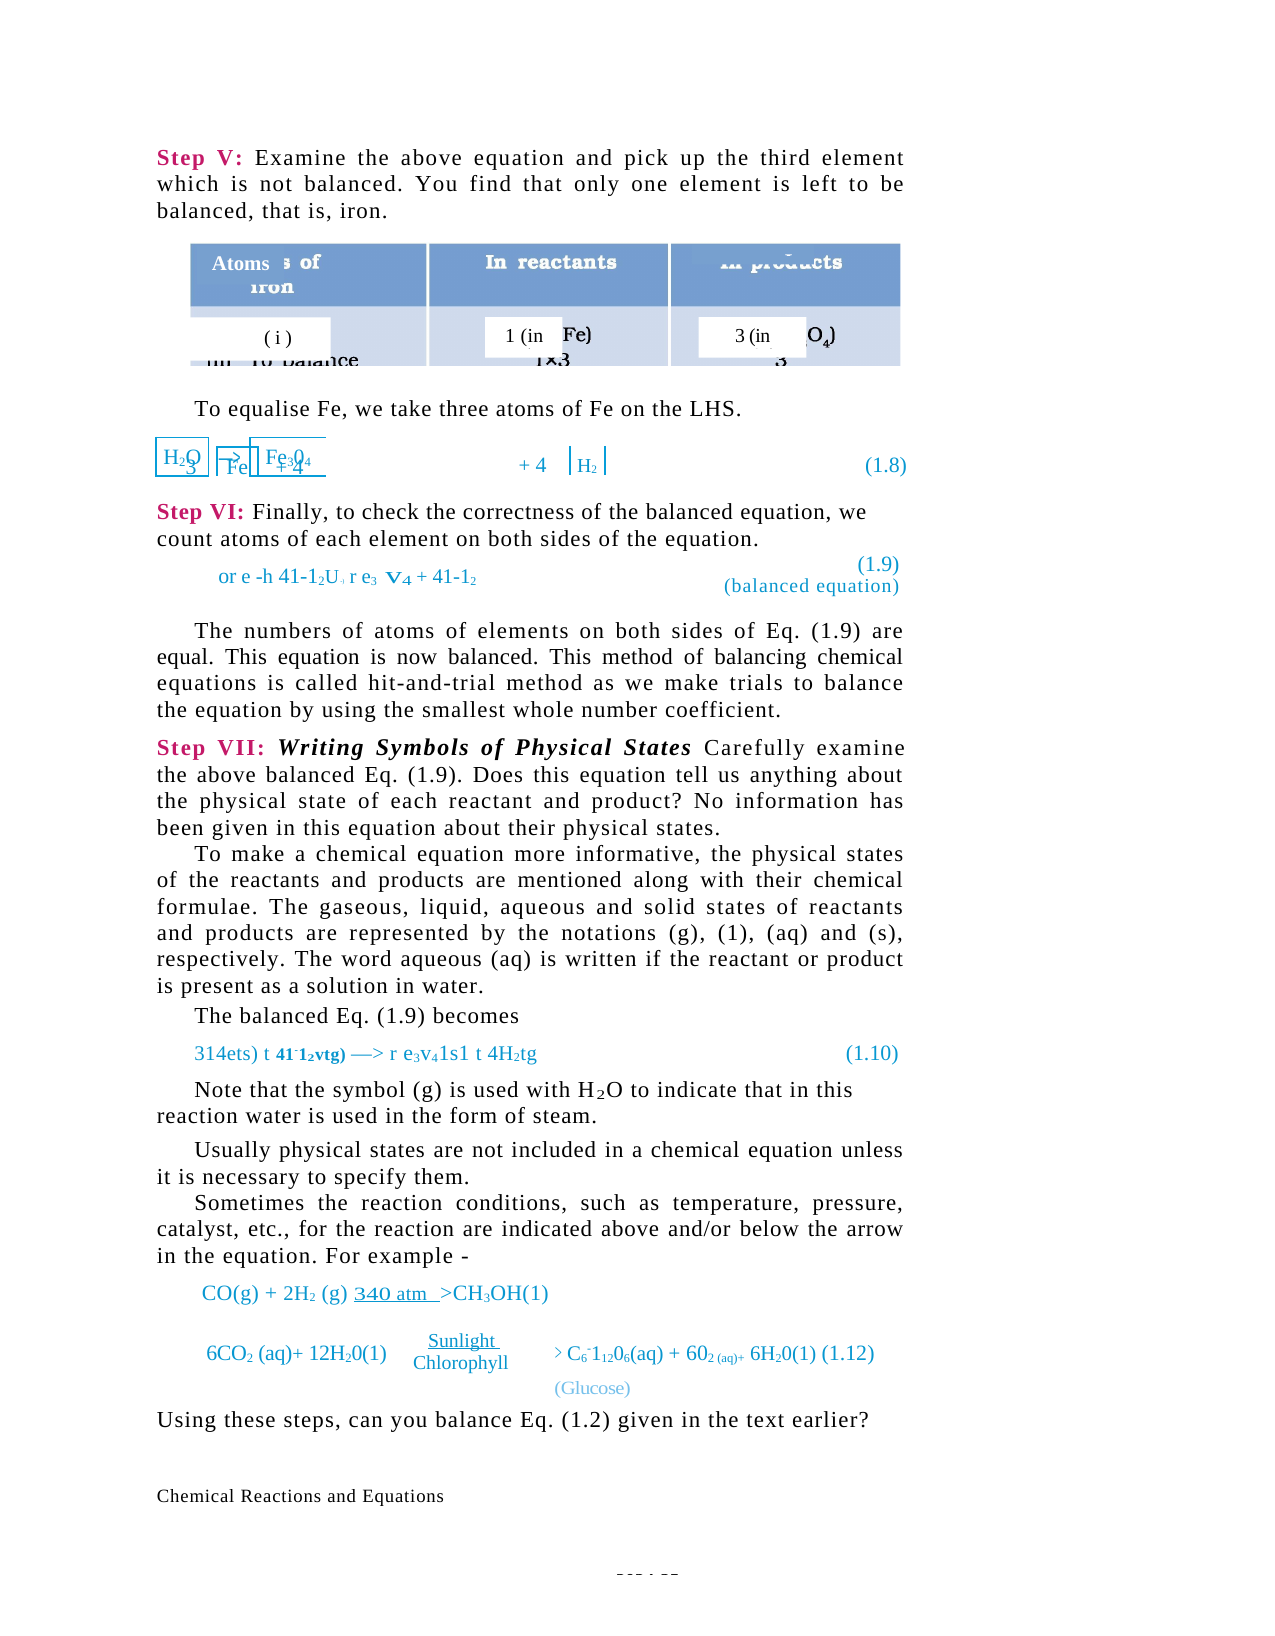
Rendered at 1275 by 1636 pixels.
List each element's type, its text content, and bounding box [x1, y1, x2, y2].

text The numbers of atoms of elements on both sides of Eq. (1.9) are equal. This equation is now balanced. This method of balancing chemical equations is called hit-and-trial method as we make trials to balance the equation by using the smallest whole number coefficient. [157, 617, 905, 722]
picture [590, 465, 596, 473]
picture [397, 1291, 403, 1298]
picture [582, 1354, 587, 1362]
picture [874, 458, 879, 470]
picture [535, 460, 542, 469]
picture [263, 569, 269, 581]
text Step V: Examine the above equation and pick up the third element which is not balanced. You find that only one element is left to be balanced, that is, iron. [157, 144, 905, 223]
text Usually physical states are not included in a chemical equation unless it is necessary to specify them. [157, 1136, 905, 1189]
text Note that the symbol (g) is used with H2O to indicate that in this reaction water is used in the form of steam. [157, 1076, 905, 1129]
table_header (1.9) (balanced equation) [599, 551, 907, 598]
picture [743, 583, 749, 590]
table_header Fe304 [251, 438, 326, 475]
picture [190, 242, 194, 317]
picture [264, 1048, 268, 1059]
picture [371, 577, 376, 585]
table_header H2O [157, 438, 208, 475]
table_header > C6-11206(aq) + 602 (aq)+ 6H20(1) (1.12) [522, 1329, 907, 1377]
picture [570, 1356, 580, 1360]
picture [309, 569, 314, 581]
picture [373, 1048, 382, 1058]
picture [555, 1347, 561, 1357]
picture [441, 1288, 451, 1298]
picture [803, 578, 808, 592]
picture [624, 1354, 629, 1362]
picture [349, 573, 356, 581]
picture [278, 571, 285, 580]
picture [265, 1288, 275, 1298]
text Step VI: Finally, to check the correctness of the balanced equation, we count atoms of each element on both sides of the equation. [157, 498, 905, 551]
text Sometimes the reaction conditions, such as temperature, pressure, catalyst, etc., for the reaction are indicated above and/or below the arrow in the equation. For example - [157, 1189, 905, 1268]
picture [484, 1294, 489, 1302]
picture [752, 578, 757, 592]
text CO(g) + 2H2 (g) 340 atm >CH3OH(1) [202, 1279, 912, 1305]
picture [477, 1355, 483, 1367]
picture [291, 569, 296, 581]
text Using these steps, can you balance Eq. (1.2) given in the text earlier? [157, 1406, 912, 1432]
text Step VII: Writing Symbols of Physical States Carefully examine the above balanced Eq. (1.9). Does this equation tell us anything about the physical state of each reactant and product? No information has been given in this equation about their physical states. [157, 733, 905, 840]
picture [414, 1054, 419, 1062]
table_header 6CO2 (aq)+ 12H20(1) [157, 1329, 402, 1377]
table_header Sunlight Chlorophyll [402, 1329, 522, 1377]
picture [727, 1353, 737, 1365]
table_header or e -h 41-12U -) r e3 v4 + 41-12 [157, 551, 599, 598]
table_header —> [209, 437, 249, 475]
text Chemical Reactions and Equations [157, 1484, 912, 1506]
text The balanced Eq. (1.9) becomes [194, 1002, 912, 1028]
picture [847, 1346, 852, 1358]
text 314ets) t 41-12vtg) —> r e3v41s1 t 4H2tg (1.10) [194, 1039, 912, 1065]
picture [277, 1350, 285, 1365]
picture [476, 1048, 480, 1059]
picture [304, 458, 310, 466]
text (Glucose) [554, 1377, 912, 1398]
picture [479, 1333, 485, 1345]
text To make a chemical equation more informative, the physical states of the reactants and products are mentioned along with their chemical formulae. The gaseous, liquid, aqueous and solid states of reactants and products are represented by the notations (g), (1), (aq) and (s), respectively. The word aqueous (aq) is written if the reactant or product is present as a solution in water. [157, 840, 905, 998]
picture [431, 1054, 437, 1062]
list To equalise Fe, we take three atoms of Fe on the LHS. [194, 223, 912, 422]
